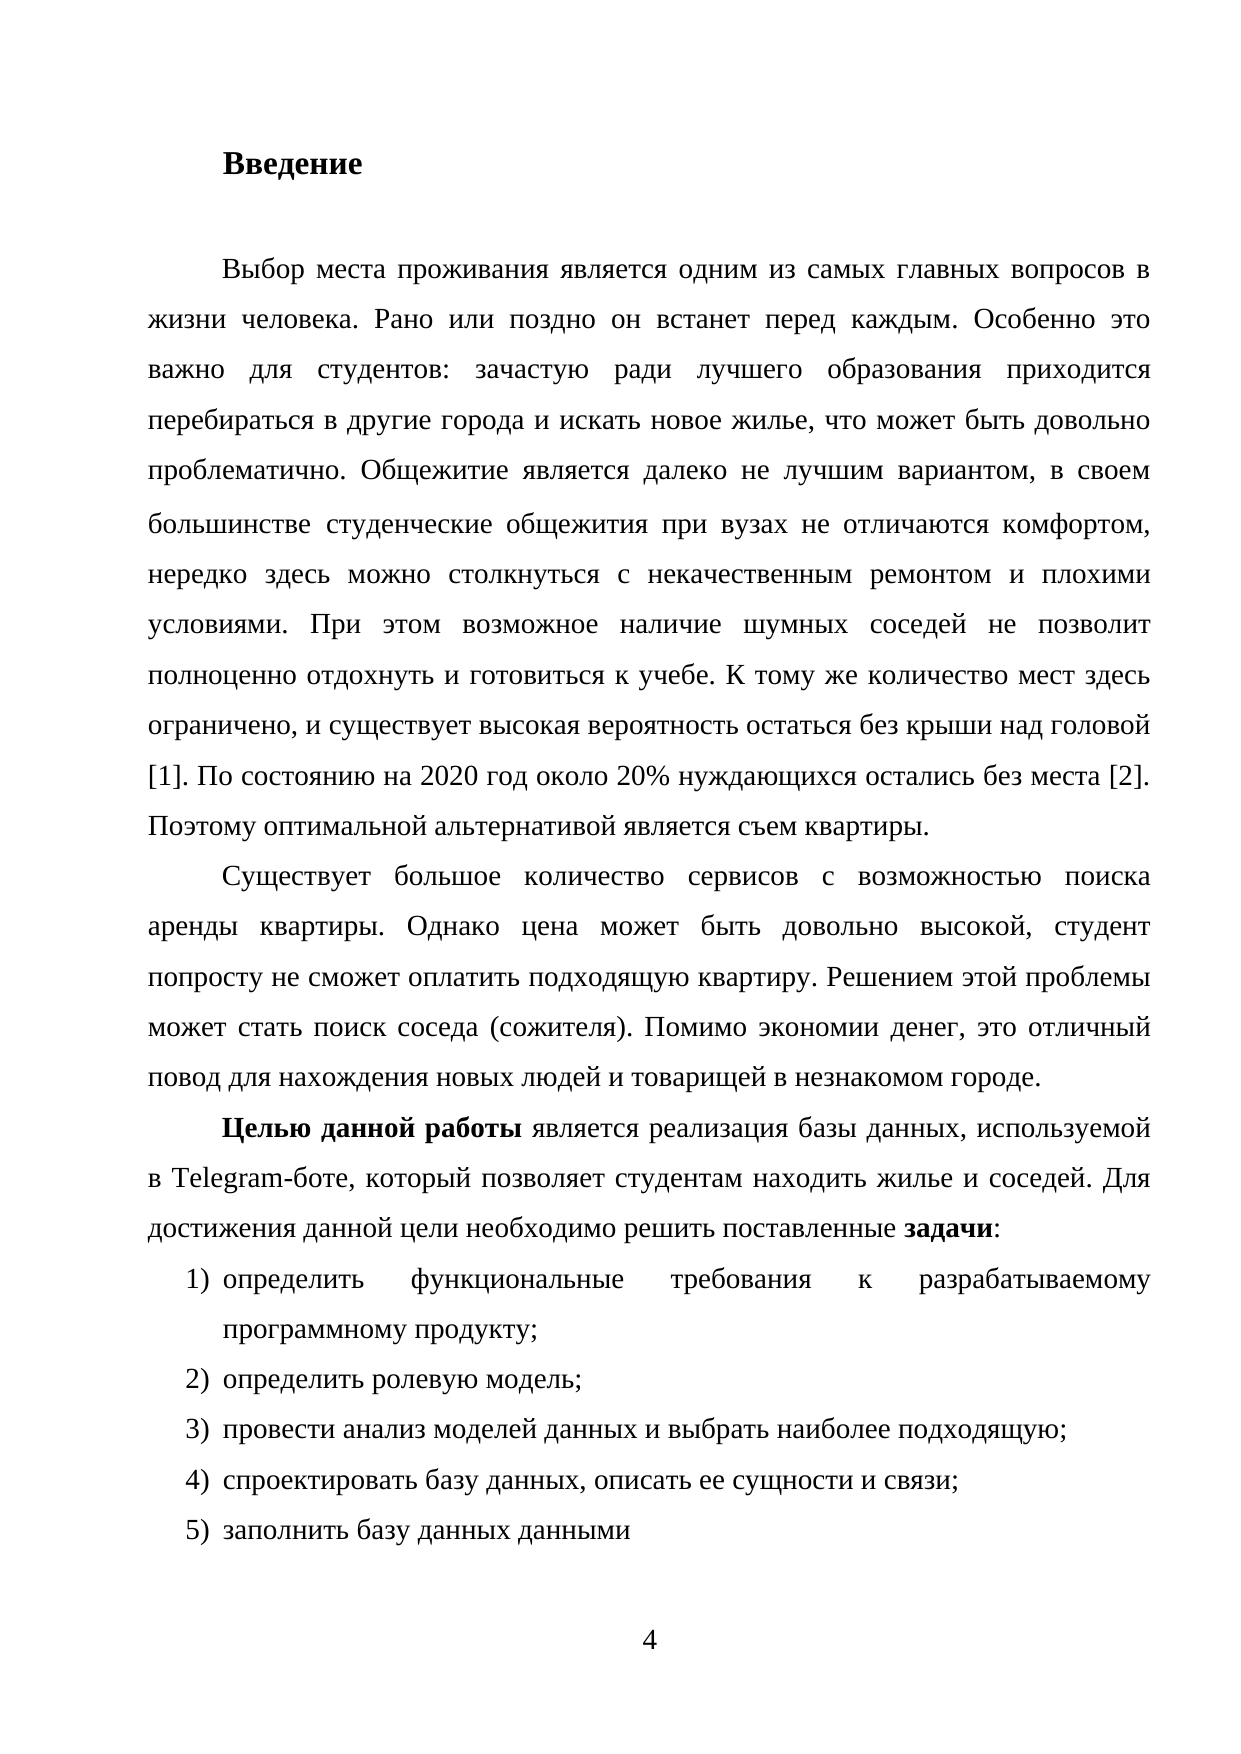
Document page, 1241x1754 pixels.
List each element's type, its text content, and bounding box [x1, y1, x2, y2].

text Существует большое количество сервисов с возможностью поиска аренды квартиры. Однако цена может быть довольно высокой, студент попросту не сможет оплатить подходящую квартиру. Решением этой проблемы может стать поиск соседа (сожителя). Помимо экономии денег, это отличный повод для нахождения новых людей и товарищей в незнакомом городе. [148, 858, 1152, 1093]
text Целью данной работы является реализация базы данных, используемой в Telegram-боте, который позволяет студентам находить жилье и соседей. Для достижения данной цели необходимо решить поставленные задачи: [148, 1110, 1152, 1244]
list провести анализ моделей данных и выбрать наиболее подходящую; [185, 1412, 1152, 1445]
list спроектировать базу данных, описать ее сущности и связи; [185, 1462, 1152, 1496]
list определить ролевую модель; [185, 1361, 1152, 1395]
text Выбор места проживания является одним из самых главных вопросов в жизни человека. Рано или поздно он встанет перед каждым. Особенно это важно для студентов: зачастую ради лучшего образования приходится перебираться в другие города и искать новое жилье, что может быть довольно проблематично. Общежитие является далеко не лучшим вариантом, в своем большинстве студенческие общежития при вузах не отличаются комфортом, нередко здесь можно столкнуться с некачественным ремонтом и плохими условиями. При этом возможное наличие шумных соседей не позволит полноценно отдохнуть и готовиться к учебе. К тому же количество мест здесь ограничено, и существует высокая вероятность остаться без крыши над головой [1]. По состоянию на 2020 год около 20% нуждающихся остались без места [2]. Поэтому оптимальной альтернативой является съем квартиры. [148, 251, 1152, 841]
subtitle Введение [223, 143, 1152, 181]
list определить функциональные требования к разрабатываемому программному продукту; [185, 1261, 1152, 1344]
list заполнить базу данных данными [185, 1512, 1152, 1546]
